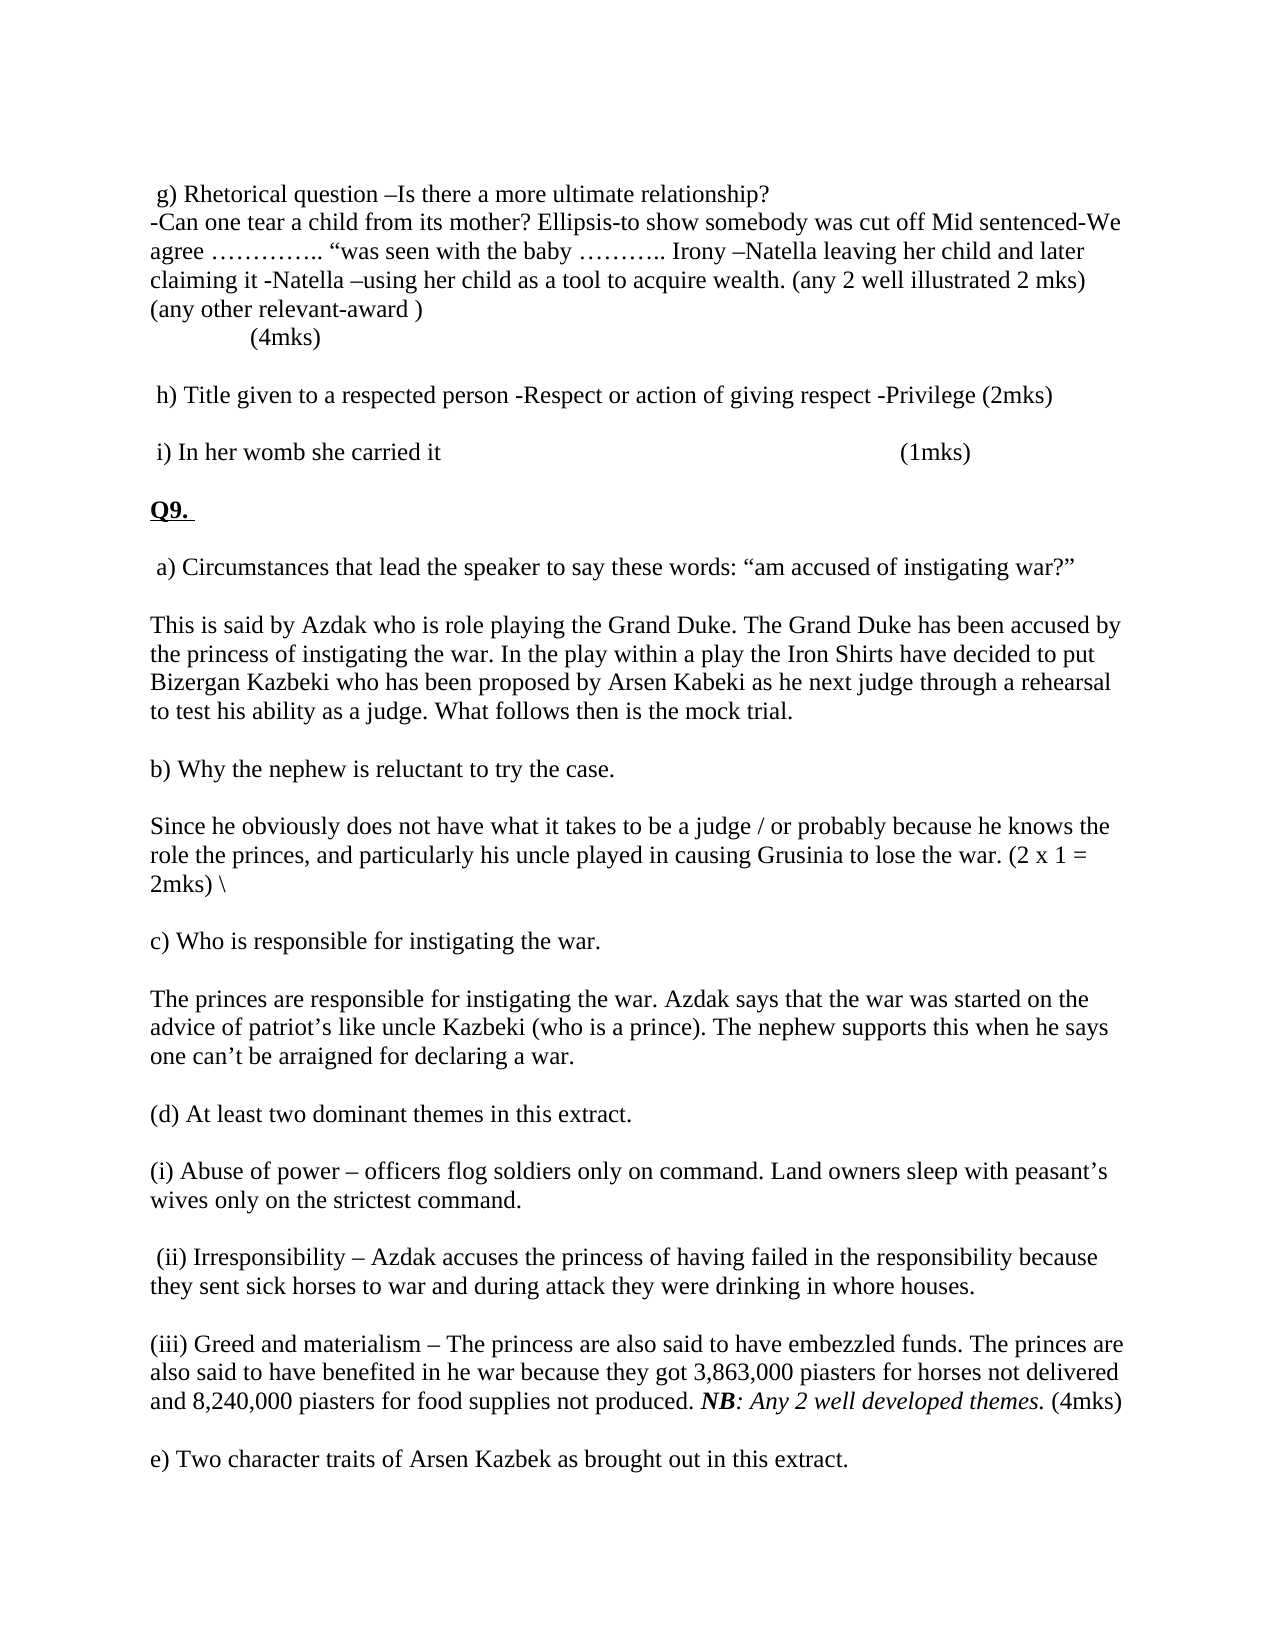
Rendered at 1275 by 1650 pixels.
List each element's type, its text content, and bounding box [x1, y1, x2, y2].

text (iii) Greed and materialism – The princess are also said to have embezzled funds. The princes are also said to have benefited in he war because they got 3,863,000 piasters for horses not delivered and 8,240,000 piasters for food supplies not produced. NB: Any 2 well developed themes. (4mks) [150, 1329, 1125, 1415]
text Q9. [150, 495, 1125, 524]
text (d) At least two dominant themes in this extract. [150, 1099, 1125, 1127]
text a) Circumstances that lead the speaker to say these words: “am accused of instigating war?” [150, 552, 1125, 581]
text -Can one tear a child from its mother? Ellipsis-to show somebody was cut off Mid sentenced-We agree ………….. “was seen with the baby ……….. Irony –Natella leaving her child and later claiming it -Natella –using her child as a tool to acquire wealth. (any 2 well illustrated 2 mks) (any other relevant-award ) (4mks) [150, 207, 1125, 351]
text c) Who is responsible for instigating the war. [150, 926, 1125, 955]
text The princes are responsible for instigating the war. Azdak says that the war was started on the advice of patriot’s like uncle Kazbeki (who is a prince). The nephew supports this when he says one can’t be arraigned for declaring a war. [150, 984, 1125, 1070]
text This is said by Azdak who is role playing the Grand Duke. The Grand Duke has been accused by the princess of instigating the war. In the play within a play the Iron Shirts have decided to put Bizergan Kazbeki who has been proposed by Arsen Kabeki as he next judge through a rehearsal to test his ability as a judge. What follows then is the mock trial. [150, 610, 1125, 725]
text e) Two character traits of Arsen Kazbek as brought out in this extract. [150, 1444, 1125, 1472]
text (i) Abuse of power – officers flog soldiers only on command. Land owners sleep with peasant’s wives only on the strictest command. [150, 1156, 1125, 1214]
text b) Why the nephew is reluctant to try the case. [150, 754, 1125, 782]
text i) In her womb she carried it (1mks) [150, 437, 1125, 466]
text h) Title given to a respected person -Respect or action of giving respect -Privilege (2mks) [150, 380, 1125, 409]
text g) Rhetorical question –Is there a more ultimate relationship? [150, 179, 1125, 207]
text (ii) Irresponsibility – Azdak accuses the princess of having failed in the responsibility because they sent sick horses to war and during attack they were drinking in whore houses. [150, 1242, 1125, 1300]
text Since he obviously does not have what it takes to be a judge / or probably because he knows the role the princes, and particularly his uncle played in causing Grusinia to lose the war. (2 x 1 = 2mks) \ [150, 811, 1125, 897]
